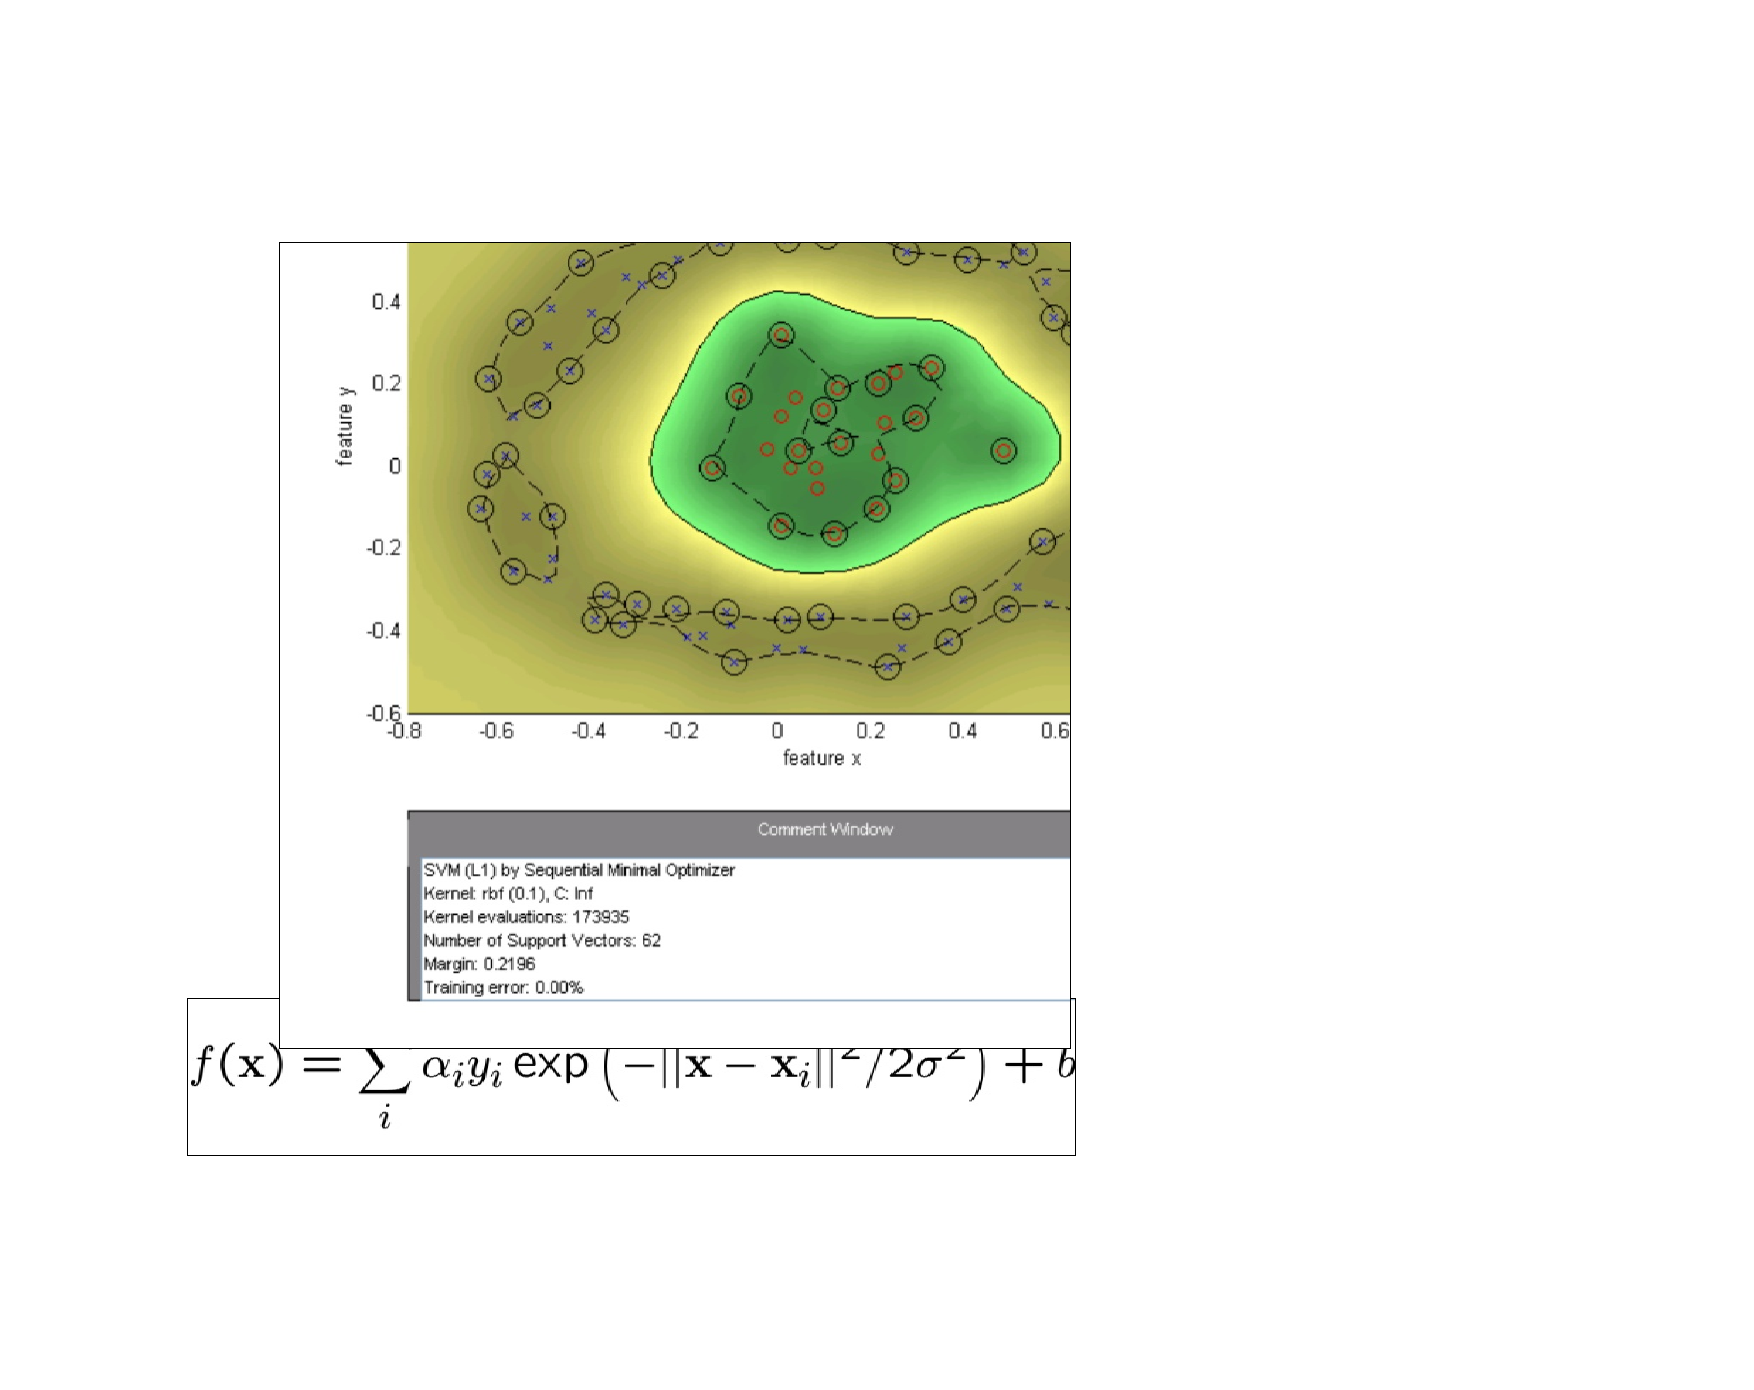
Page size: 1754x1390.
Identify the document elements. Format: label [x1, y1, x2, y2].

picture [280, 243, 1070, 1048]
picture [188, 999, 1075, 1155]
